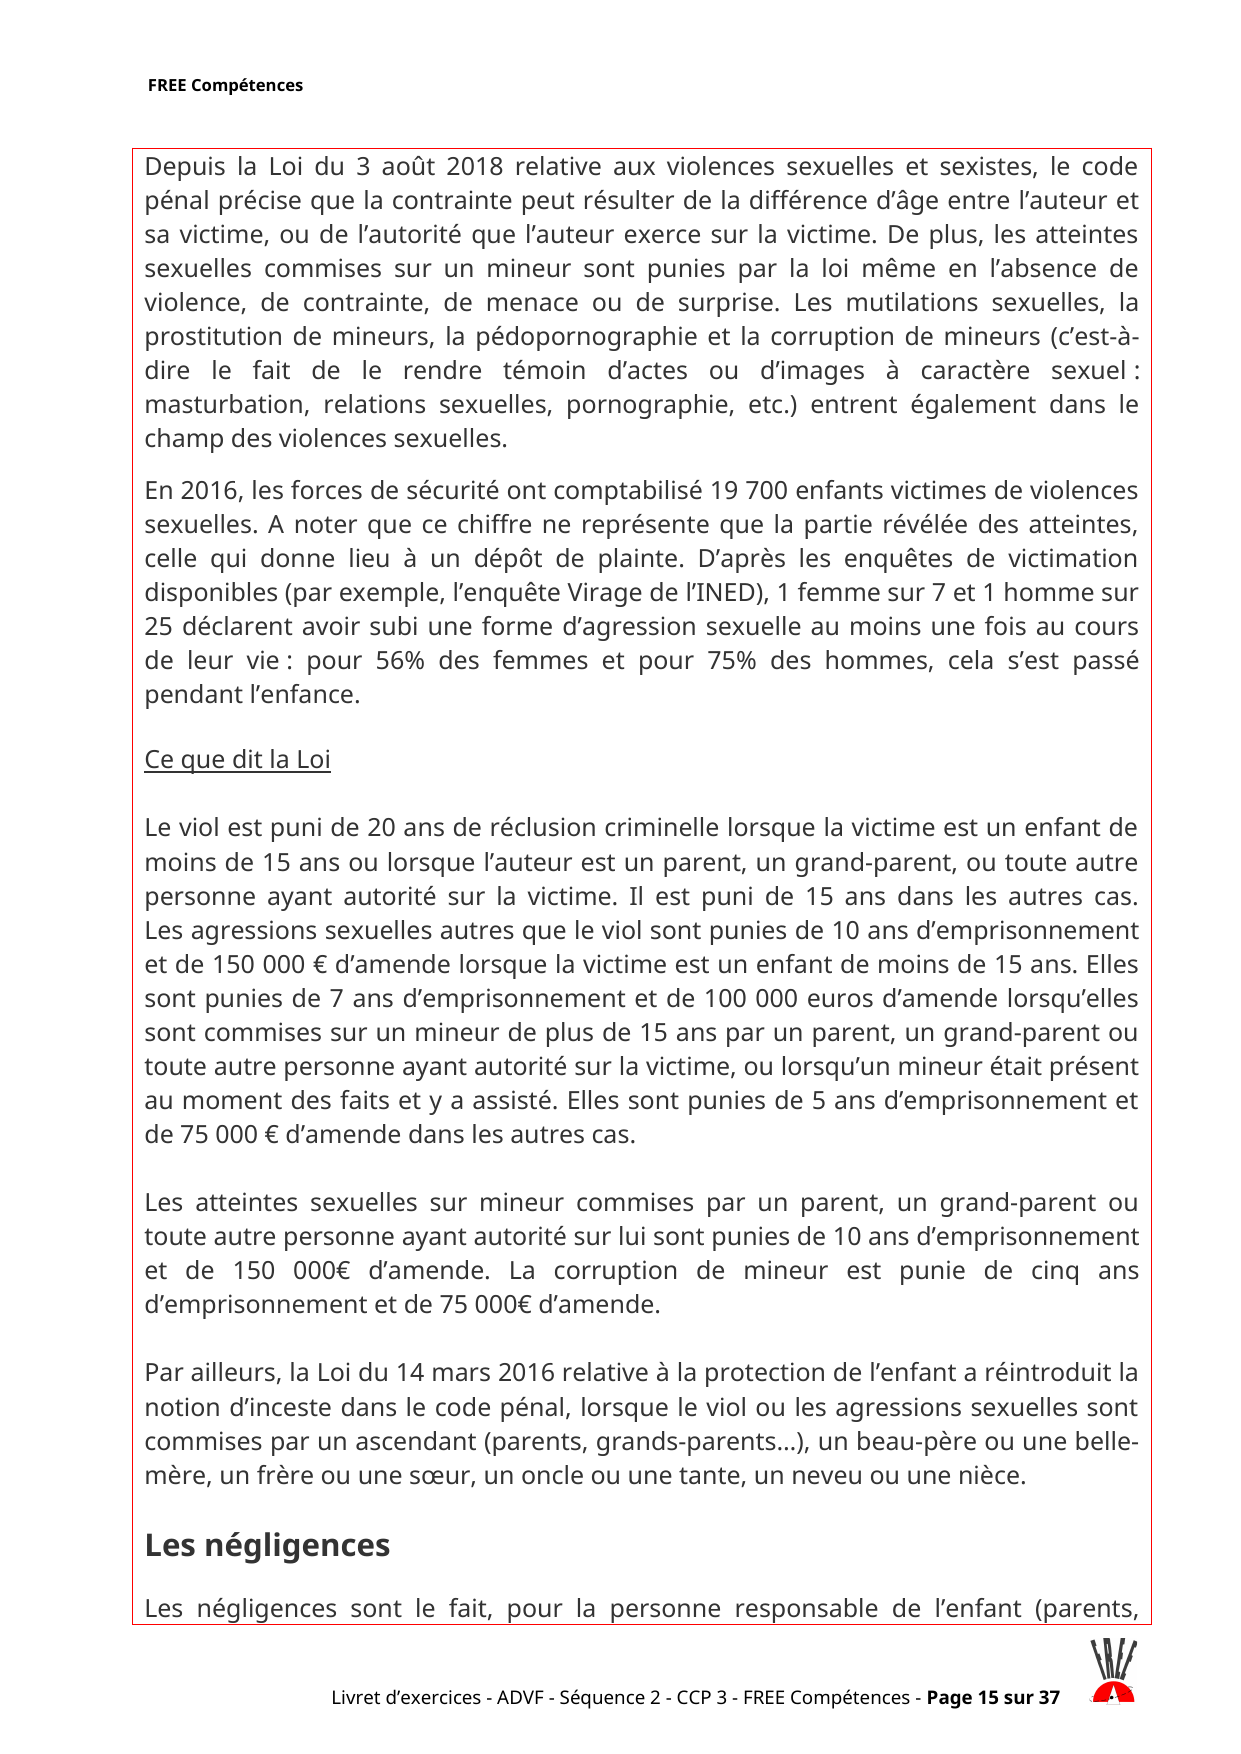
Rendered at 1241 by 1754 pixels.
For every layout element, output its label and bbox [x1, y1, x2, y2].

picture [1089, 1638, 1138, 1705]
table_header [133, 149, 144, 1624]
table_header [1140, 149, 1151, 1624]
